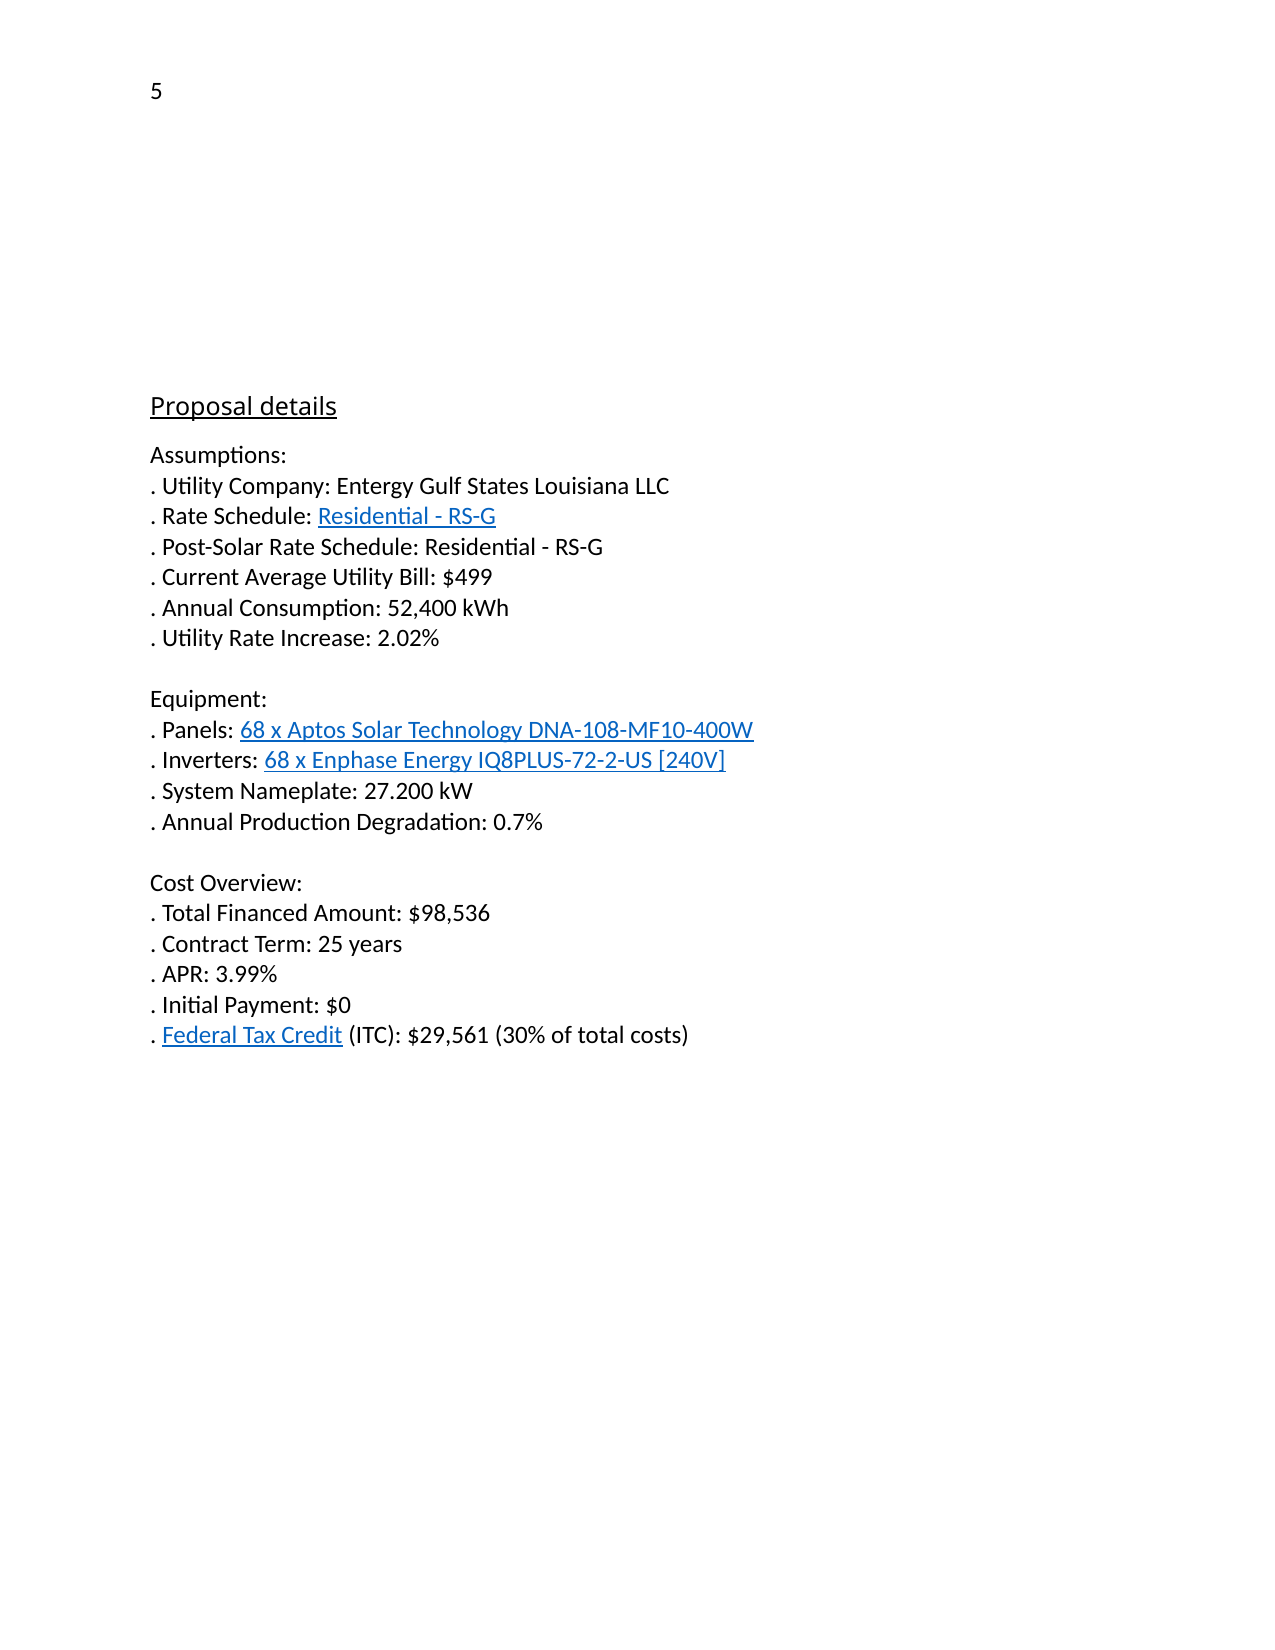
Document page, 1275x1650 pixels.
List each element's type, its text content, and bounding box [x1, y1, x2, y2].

text . Annual Consumption: 52,400 kWh [150, 592, 1125, 623]
text Equipment: [150, 684, 1125, 714]
text Proposal details [150, 388, 1125, 422]
text . Rate Schedule: Residential - RS-G [150, 501, 1125, 531]
text . Current Average Utility Bill: $499 [150, 562, 1125, 592]
text . System Nameplate: 27.200 kW [150, 775, 1125, 806]
text . Post-Solar Rate Schedule: Residential - RS-G [150, 531, 1125, 562]
text . Total Financed Amount: $98,536 [150, 897, 1125, 928]
text Assumptions: [150, 439, 1125, 470]
text . Initial Payment: $0 [150, 989, 1125, 1019]
text . Panels: 68 x Aptos Solar Technology DNA-108-MF10-400W [150, 714, 1125, 745]
text . Federal Tax Credit (ITC): $29,561 (30% of total costs) [150, 1019, 1125, 1050]
text . Utility Rate Increase: 2.02% [150, 623, 1125, 653]
text . Inverters: 68 x Enphase Energy IQ8PLUS-72-2-US [240V] [150, 745, 1125, 775]
text . APR: 3.99% [150, 958, 1125, 989]
text . Annual Production Degradation: 0.7% [150, 806, 1125, 836]
text Cost Overview: [150, 867, 1125, 897]
text . Utility Company: Entergy Gulf States Louisiana LLC [150, 470, 1125, 501]
text . Contract Term: 25 years [150, 928, 1125, 958]
